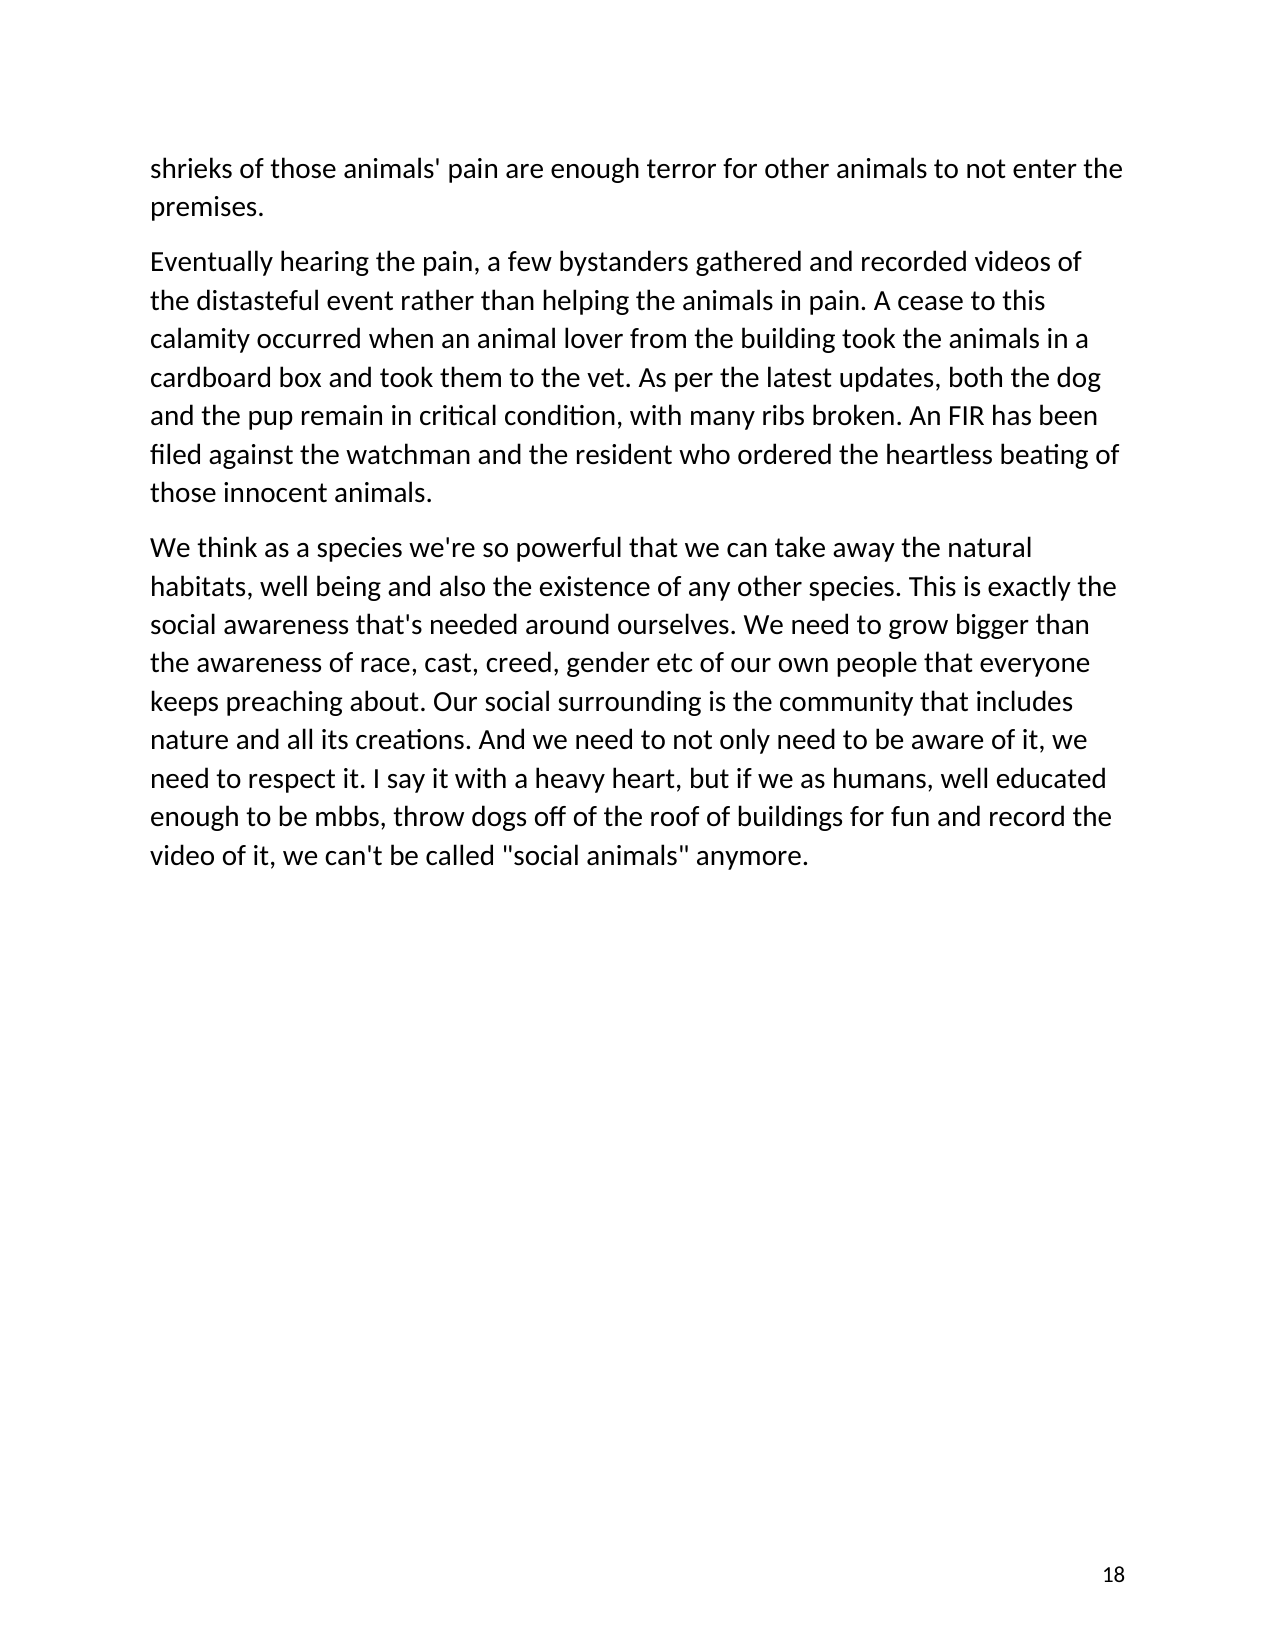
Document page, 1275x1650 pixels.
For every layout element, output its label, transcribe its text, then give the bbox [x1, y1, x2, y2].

text Eventually hearing the pain, a few bystanders gathered and recorded videos of the distasteful event rather than helping the animals in pain. A cease to this calamity occurred when an animal lover from the building took the animals in a cardboard box and took them to the vet. As per the latest updates, both the dog and the pup remain in critical condition, with many ribs broken. An FIR has been filed against the watchman and the resident who ordered the heartless beating of those innocent animals. [150, 243, 1125, 510]
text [150, 150, 1125, 224]
text We think as a species we're so powerful that we can take away the natural habitats, well being and also the existence of any other species. This is exactly the social awareness that's needed around ourselves. We need to grow bigger than the awareness of race, cast, creed, gender etc of our own people that everyone keeps preaching about. Our social surrounding is the community that includes nature and all its creations. And we need to not only need to be aware of it, we need to respect it. I say it with a heavy heart, but if we as humans, well educated enough to be mbbs, throw dogs off of the roof of buildings for fun and record the video of it, we can't be called "social animals" anymore. [150, 529, 1125, 872]
